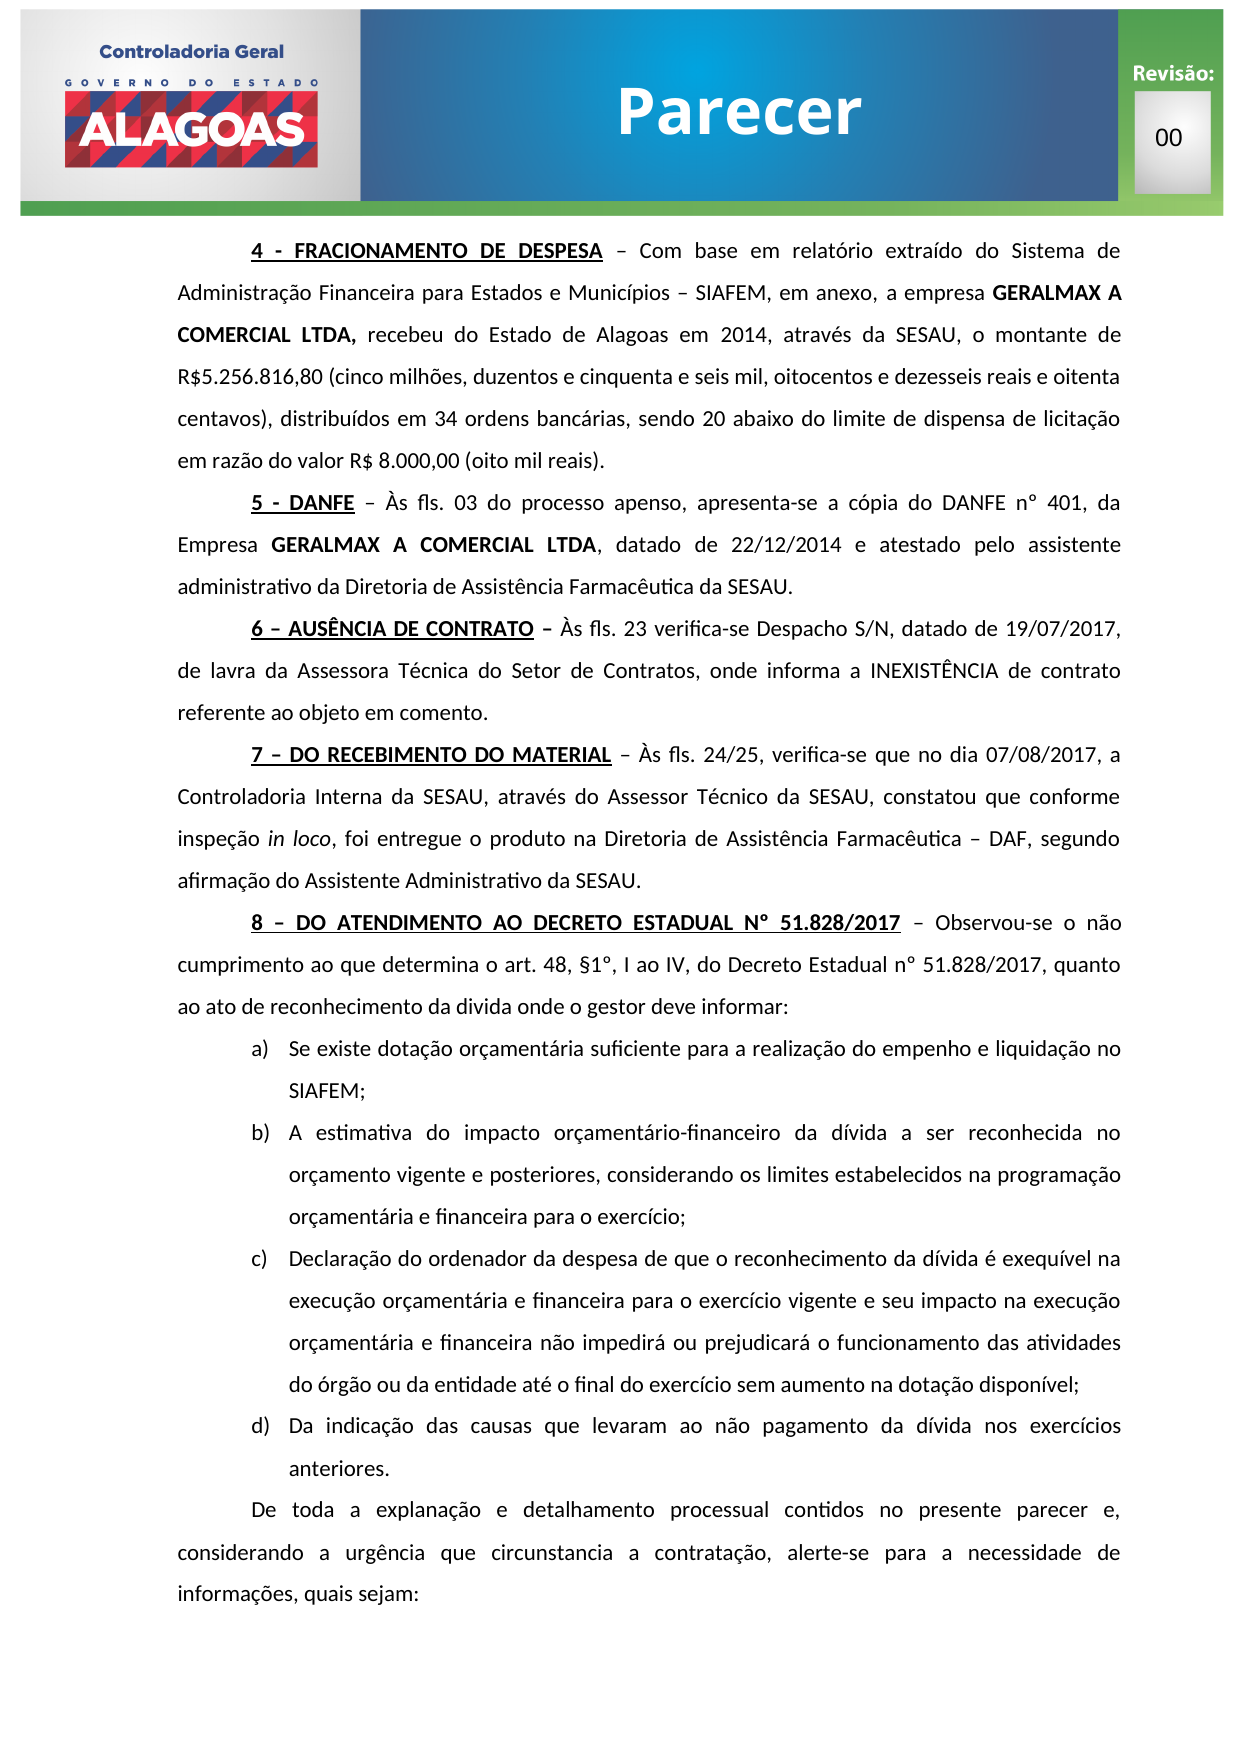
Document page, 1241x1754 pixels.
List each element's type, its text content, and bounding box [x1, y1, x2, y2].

list Se existe dotação orçamentária suficiente para a realização do empenho e liquidação no SIAFEM; [251, 1034, 1122, 1104]
list Da indicação das causas que levaram ao não pagamento da dívida nos exercícios anteriores. [251, 1412, 1122, 1482]
text 5 - DANFE – Às fls. 03 do processo apenso, apresenta-se a cópia do DANFE nº 401, da Empresa GERALMAX A COMERCIAL LTDA, datado de 22/12/2014 e atestado pelo assistente administrativo da Diretoria de Assistência Farmacêutica da SESAU. [177, 488, 1122, 600]
text 7 – DO RECEBIMENTO DO MATERIAL – Às fls. 24/25, verifica-se que no dia 07/08/2017, a Controladoria Interna da SESAU, através do Assessor Técnico da SESAU, constatou que conforme inspeção in loco, foi entregue o produto na Diretoria de Assistência Farmacêutica – DAF, segundo afirmação do Assistente Administrativo da SESAU. [177, 740, 1122, 894]
picture [20, 9, 1224, 216]
text 6 – AUSÊNCIA DE CONTRATO – Às fls. 23 verifica-se Despacho S/N, datado de 19/07/2017, de lavra da Assessora Técnica do Setor de Contratos, onde informa a INEXISTÊNCIA de contrato referente ao objeto em comento. [177, 614, 1122, 726]
text 4 - FRACIONAMENTO DE DESPESA – Com base em relatório extraído do Sistema de Administração Financeira para Estados e Municípios – SIAFEM, em anexo, a empresa GERALMAX A COMERCIAL LTDA, recebeu do Estado de Alagoas em 2014, através da SESAU, o montante de R$5.256.816,80 (cinco milhões, duzentos e cinquenta e seis mil, oitocentos e dezesseis reais e oitenta centavos), distribuídos em 34 ordens bancárias, sendo 20 abaixo do limite de dispensa de licitação em razão do valor R$ 8.000,00 (oito mil reais). [177, 236, 1122, 474]
text 8 – DO ATENDIMENTO AO DECRETO ESTADUAL Nº 51.828/2017 – Observou-se o não cumprimento ao que determina o art. 48, §1º, I ao IV, do Decreto Estadual nº 51.828/2017, quanto ao ato de reconhecimento da divida onde o gestor deve informar: [177, 908, 1122, 1020]
list Declaração do ordenador da despesa de que o reconhecimento da dívida é exequível na execução orçamentária e financeira para o exercício vigente e seu impacto na execução orçamentária e financeira não impedirá ou prejudicará o funcionamento das atividades do órgão ou da entidade até o final do exercício sem aumento na dotação disponível; [251, 1244, 1122, 1398]
text De toda a explanação e detalhamento processual contidos no presente parecer e, considerando a urgência que circunstancia a contratação, alerte-se para a necessidade de informações, quais sejam: [177, 1496, 1122, 1608]
list A estimativa do impacto orçamentário-financeiro da dívida a ser reconhecida no orçamento vigente e posteriores, considerando os limites estabelecidos na programação orçamentária e financeira para o exercício; [251, 1118, 1122, 1230]
